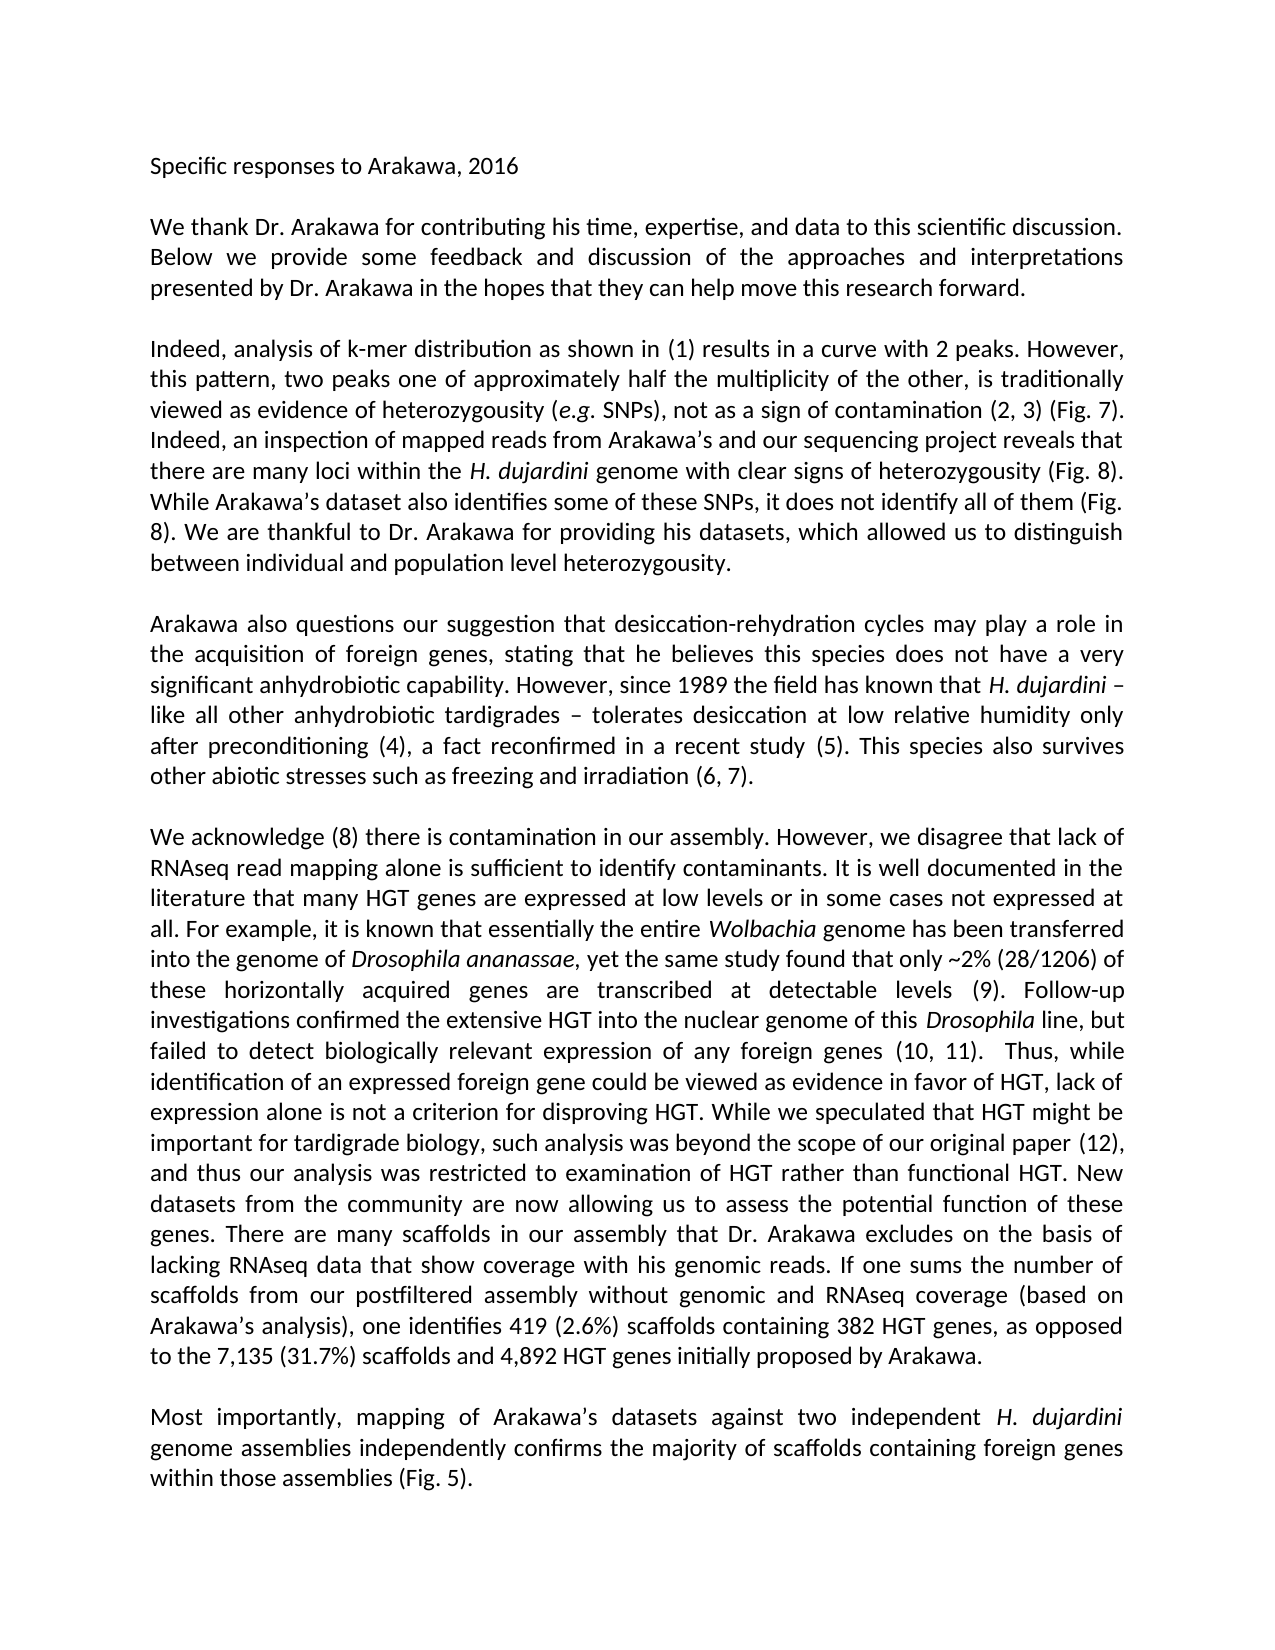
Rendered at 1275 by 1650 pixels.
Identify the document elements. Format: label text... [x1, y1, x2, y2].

text Most importantly, mapping of Arakawa’s datasets against two independent H. dujardini genome assemblies independently confirms the majority of scaffolds containing foreign genes within those assemblies (Fig. 5). [150, 1401, 1125, 1493]
text We acknowledge (8) there is contamination in our assembly. However, we disagree that lack of RNAseq read mapping alone is sufficient to identify contaminants. It is well documented in the literature that many HGT genes are expressed at low levels or in some cases not expressed at all. For example, it is known that essentially the entire Wolbachia genome has been transferred into the genome of Drosophila ananassae, yet the same study found that only ~2% (28/1206) of these horizontally acquired genes are transcribed at detectable levels (9). Follow-up investigations confirmed the extensive HGT into the nuclear genome of this Drosophila line, but failed to detect biologically relevant expression of any foreign genes (10, 11). Thus, while identification of an expressed foreign gene could be viewed as evidence in favor of HGT, lack of expression alone is not a criterion for disproving HGT. While we speculated that HGT might be important for tardigrade biology, such analysis was beyond the scope of our original paper (12), and thus our analysis was restricted to examination of HGT rather than functional HGT. New datasets from the community are now allowing us to assess the potential function of these genes. There are many scaffolds in our assembly that Dr. Arakawa excludes on the basis of lacking RNAseq data that show coverage with his genomic reads. If one sums the number of scaffolds from our postfiltered assembly without genomic and RNAseq coverage (based on Arakawa’s analysis), one identifies 419 (2.6%) scaffolds containing 382 HGT genes, as opposed to the 7,135 (31.7%) scaffolds and 4,892 HGT genes initially proposed by Arakawa. [150, 821, 1125, 1371]
text We thank Dr. Arakawa for contributing his time, expertise, and data to this scientific discussion. Below we provide some feedback and discussion of the approaches and interpretations presented by Dr. Arakawa in the hopes that they can help move this research forward. [150, 211, 1125, 303]
text Indeed, analysis of k-mer distribution as shown in (1) results in a curve with 2 peaks. However, this pattern, two peaks one of approximately half the multiplicity of the other, is traditionally viewed as evidence of heterozygousity (e.g. SNPs), not as a sign of contamination (2, 3) (Fig. 7). Indeed, an inspection of mapped reads from Arakawa’s and our sequencing project reveals that there are many loci within the H. dujardini genome with clear signs of heterozygousity (Fig. 8). While Arakawa’s dataset also identifies some of these SNPs, it does not identify all of them (Fig. 8). We are thankful to Dr. Arakawa for providing his datasets, which allowed us to distinguish between individual and population level heterozygousity. [150, 333, 1125, 577]
text Specific responses to Arakawa, 2016 [150, 150, 1125, 181]
text Arakawa also questions our suggestion that desiccation-rehydration cycles may play a role in the acquisition of foreign genes, stating that he believes this species does not have a very significant anhydrobiotic capability. However, since 1989 the field has known that H. dujardini – like all other anhydrobiotic tardigrades – tolerates desiccation at low relative humidity only after preconditioning (4), a fact reconfirmed in a recent study (5). This species also survives other abiotic stresses such as freezing and irradiation (6, 7). [150, 608, 1125, 791]
